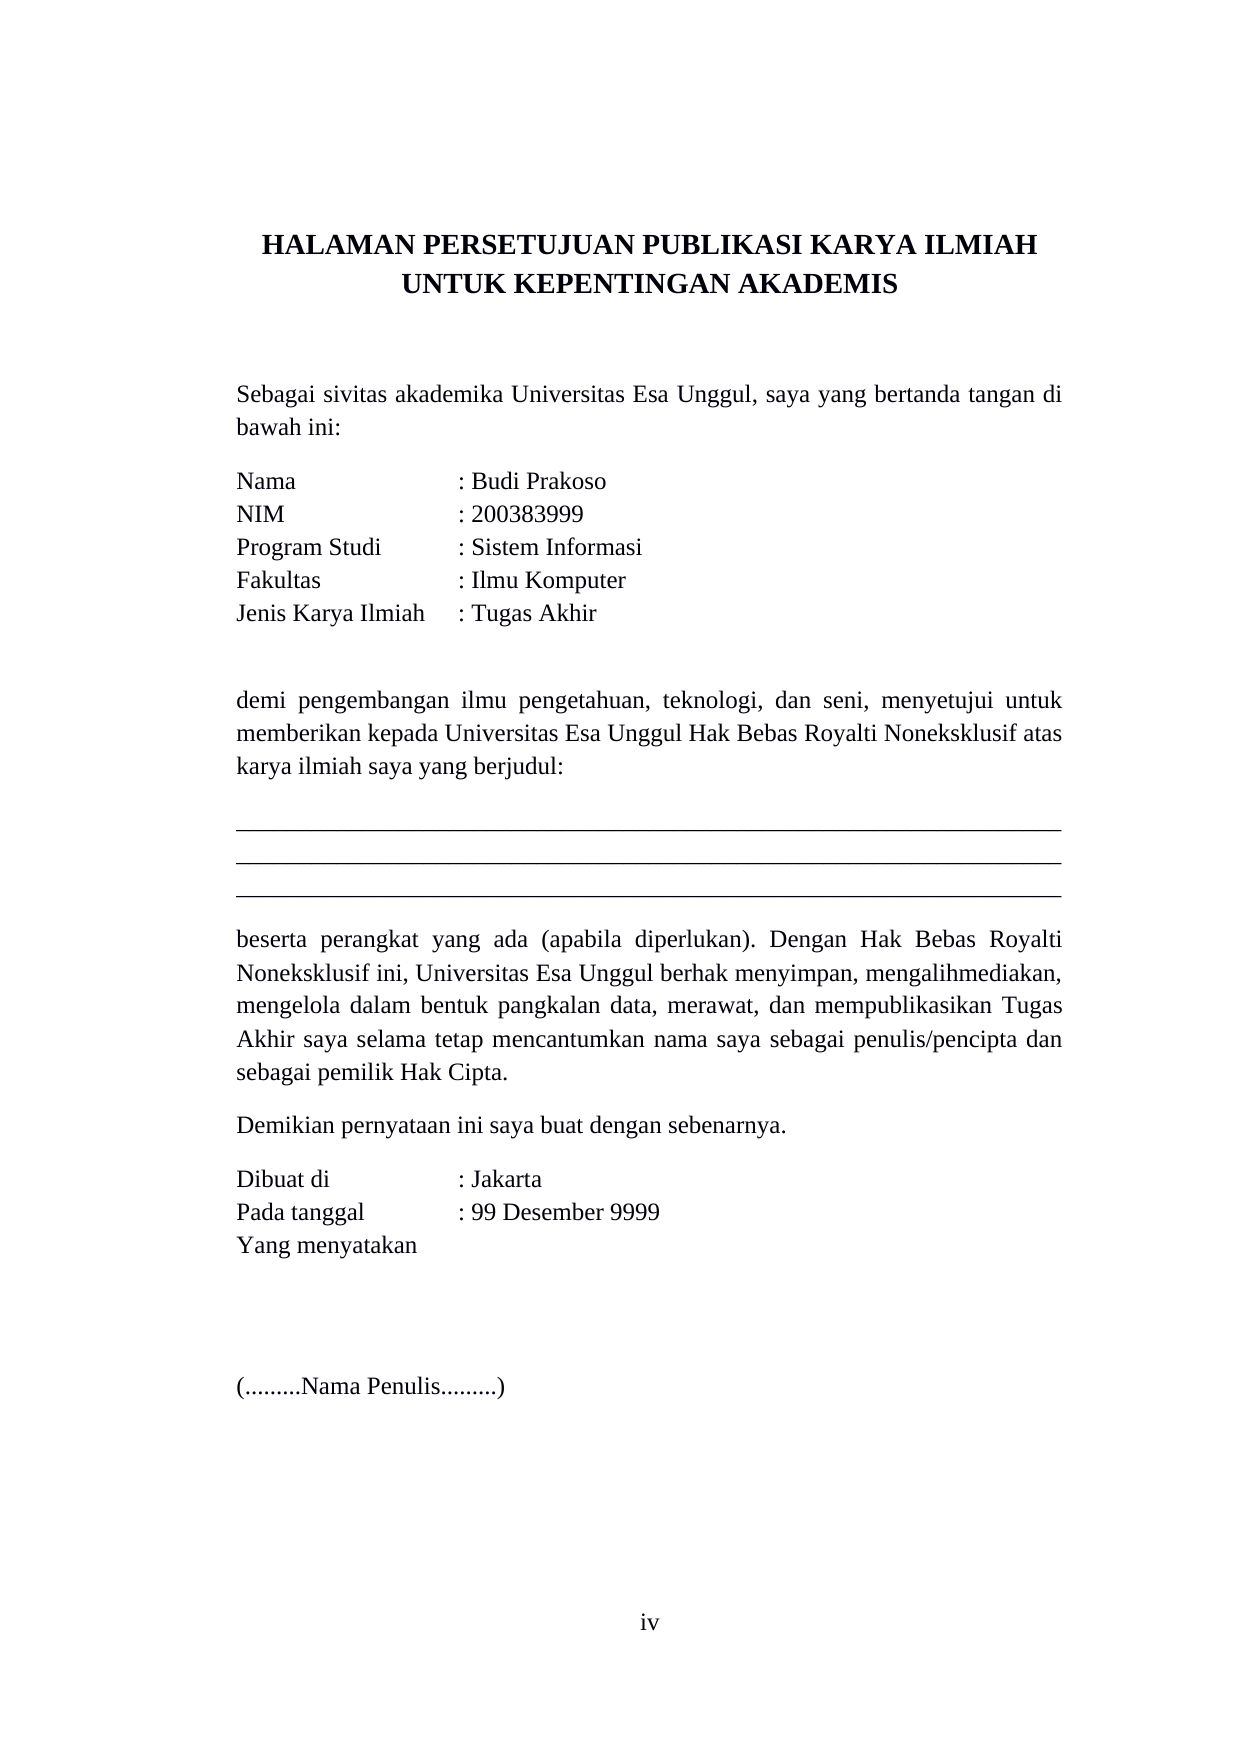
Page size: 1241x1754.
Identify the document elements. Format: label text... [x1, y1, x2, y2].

text beserta perangkat yang ada (apabila diperlukan). Dengan Hak Bebas Royalti Noneksklusif ini, Universitas Esa Unggul berhak menyimpan, mengalihmediakan, mengelola dalam bentuk pangkalan data, merawat, dan mempublikasikan Tugas Akhir saya selama tetap mencantumkan nama saya sebagai penulis/pencipta dan sebagai pemilik Hak Cipta. [236, 924, 1063, 1085]
text Fakultas : Ilmu Komputer [236, 565, 1063, 594]
text (.........Nama Penulis.........) [236, 1371, 1063, 1400]
text Jenis Karya Ilmiah : Tugas Akhir [236, 598, 1063, 627]
text Sebagai sivitas akademika Universitas Esa Unggul, saya yang bertanda tangan di bawah ini: [236, 379, 1063, 441]
text NIM : 200383999 [236, 499, 1063, 528]
text Dibuat di : Jakarta [236, 1164, 1063, 1193]
text ______________________________________________________________________________________________________________________________________________________________________________________________________ [236, 805, 1063, 899]
text UNTUK KEPENTINGAN AKADEMIS [236, 266, 1063, 299]
text Yang menyatakan [236, 1230, 1063, 1259]
text Nama : Budi Prakoso [236, 466, 1063, 494]
text Pada tanggal : 99 Desember 9999 [236, 1197, 1063, 1226]
text demi pengembangan ilmu pengetahuan, teknologi, dan seni, menyetujui untuk memberikan kepada Universitas Esa Unggul Hak Bebas Royalti Noneksklusif atas karya ilmiah saya yang berjudul: [236, 685, 1063, 779]
text Demikian pernyataan ini saya buat dengan sebenarnya. [236, 1111, 1063, 1139]
text Program Studi : Sistem Informasi [236, 532, 1063, 561]
subtitle HALAMAN PERSETUJUAN PUBLIKASI KARYA ILMIAH [236, 227, 1063, 261]
